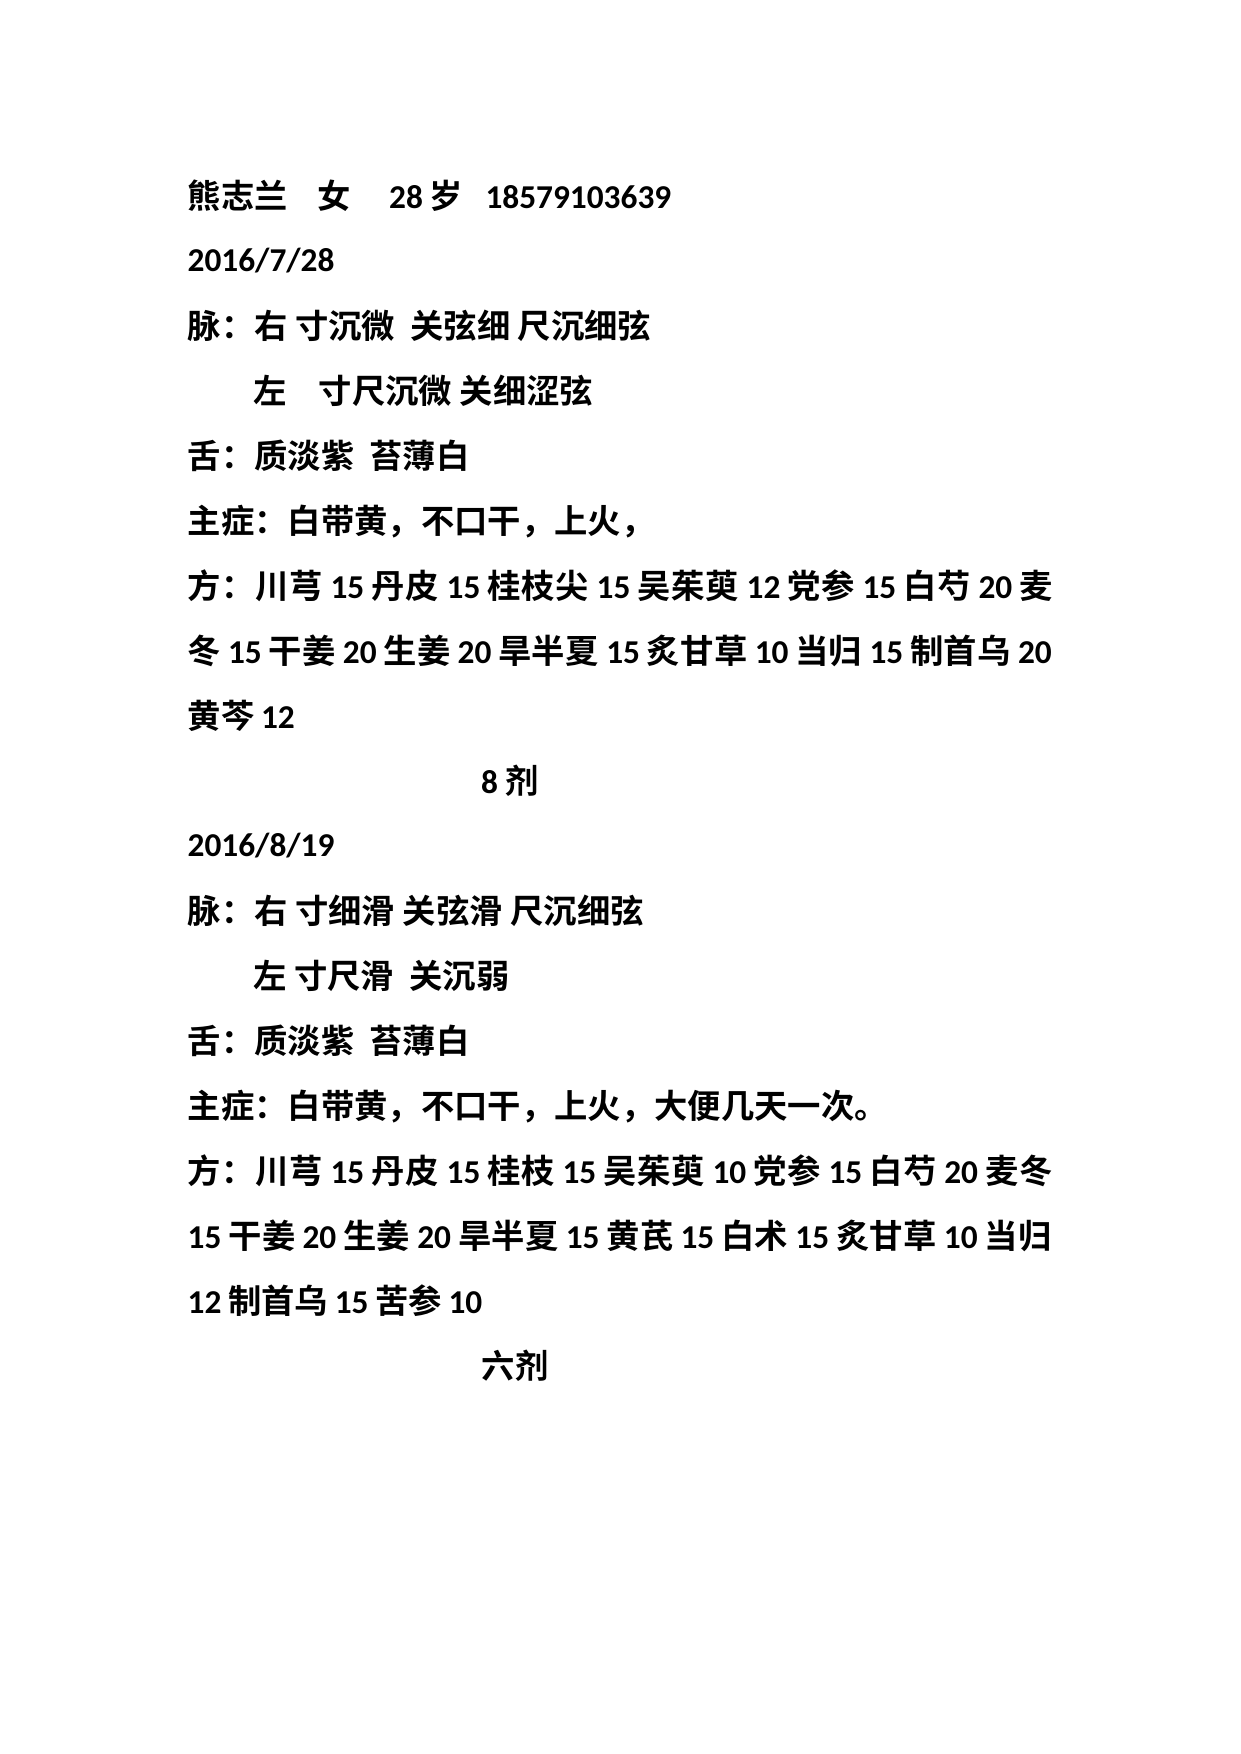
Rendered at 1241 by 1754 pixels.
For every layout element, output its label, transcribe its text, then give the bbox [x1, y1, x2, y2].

text 方：川芎15丹皮15桂枝15吴茱萸10党参15白芍20麦冬15干姜20生姜20旱半夏15黄芪15白术15炙甘草10当归12制首乌15苦参10 [187, 1137, 1053, 1332]
text 2016/7/28 [187, 227, 1053, 292]
text 主症：白带黄，不口干，上火，大便几天一次。 [187, 1072, 1053, 1137]
text 8剂 [187, 747, 1053, 812]
text 左 寸尺滑 关沉弱 [187, 942, 1053, 1007]
text 六剂 [187, 1332, 1053, 1397]
text 2016/8/19 [187, 812, 1053, 877]
text 脉：右 寸细滑 关弦滑 尺沉细弦 [187, 877, 1053, 942]
text 舌：质淡紫 苔薄白 [187, 422, 1053, 487]
text 左 寸尺沉微 关细涩弦 [187, 357, 1053, 422]
text 方：川芎15丹皮15桂枝尖15吴茱萸12党参15白芍20麦冬15干姜20生姜20旱半夏15炙甘草10当归15制首乌20黄芩12 [187, 552, 1053, 747]
text 脉：右 寸沉微 关弦细 尺沉细弦 [187, 292, 1053, 357]
text 主症：白带黄，不口干，上火， [187, 487, 1053, 552]
text 舌：质淡紫 苔薄白 [187, 1007, 1053, 1072]
text 熊志兰 女 28岁 18579103639 [187, 162, 1053, 227]
